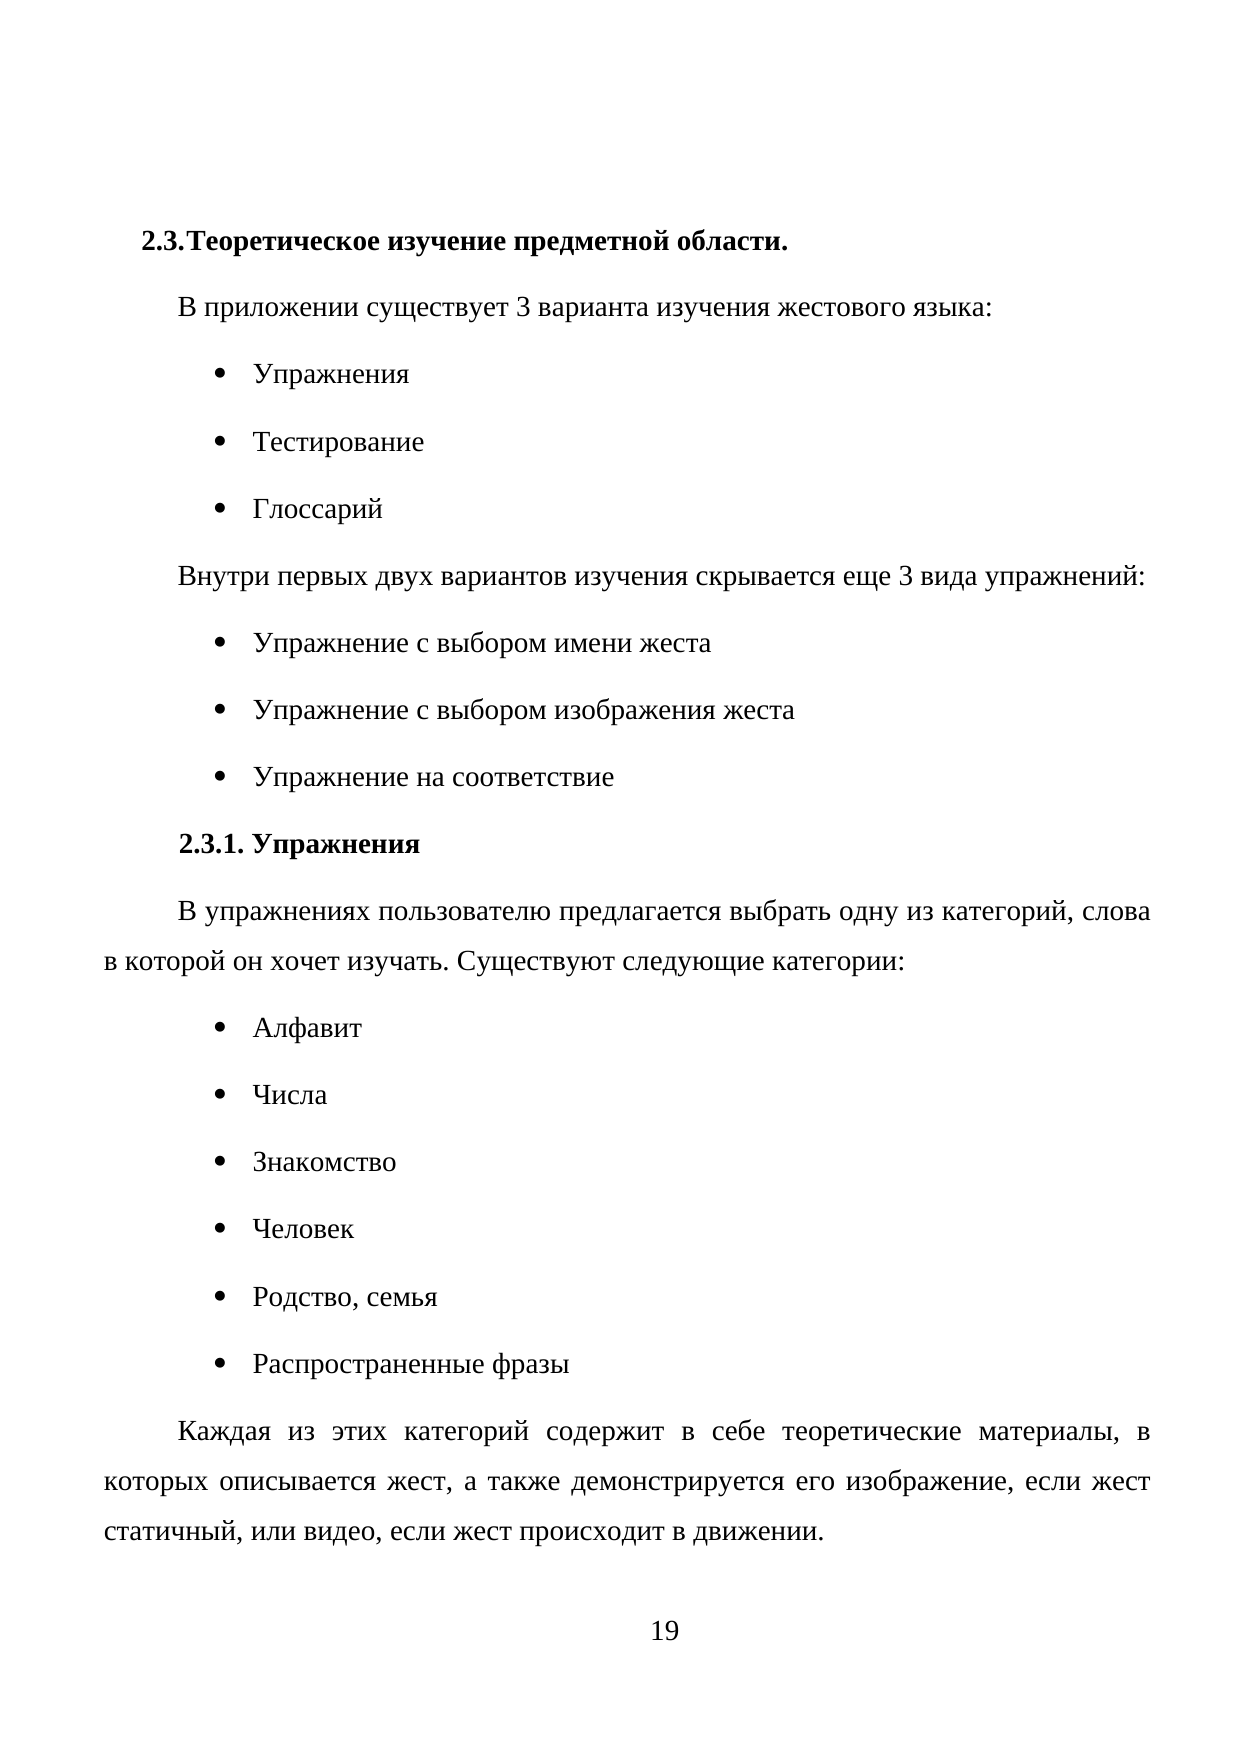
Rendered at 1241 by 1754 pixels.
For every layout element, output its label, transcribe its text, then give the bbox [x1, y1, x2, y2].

list Упражнение с выбором изображения жеста [215, 692, 1152, 726]
list Числа [215, 1077, 1152, 1111]
list Человек [215, 1212, 1152, 1245]
list Упражнения [215, 357, 1152, 390]
list Знакомство [215, 1144, 1152, 1178]
text Каждая из этих категорий содержит в себе теоретические материалы, в которых описывается жест, а также демонстрируется его изображение, если жест статичный, или видео, если жест происходит в движении. [103, 1413, 1152, 1547]
text В приложении существует 3 варианта изучения жестового языка: [103, 289, 1152, 323]
text Внутри первых двух вариантов изучения скрывается еще 3 вида упражнений: [103, 558, 1152, 591]
list Упражнение с выбором имени жеста [215, 625, 1152, 658]
text В упражнениях пользователю предлагается выбрать одну из категорий, слова в которой он хочет изучать. Существуют следующие категории: [103, 893, 1152, 977]
list Алфавит [215, 1010, 1152, 1044]
list Глоссарий [215, 491, 1152, 524]
list Распространенные фразы [215, 1346, 1152, 1379]
subtitle Теоретическое изучение предметной области. [141, 223, 1152, 256]
list Упражнение на соответствие [215, 759, 1152, 793]
list Родство, семья [215, 1279, 1152, 1312]
subtitle Упражнения [178, 826, 1152, 859]
list Тестирование [215, 424, 1152, 457]
